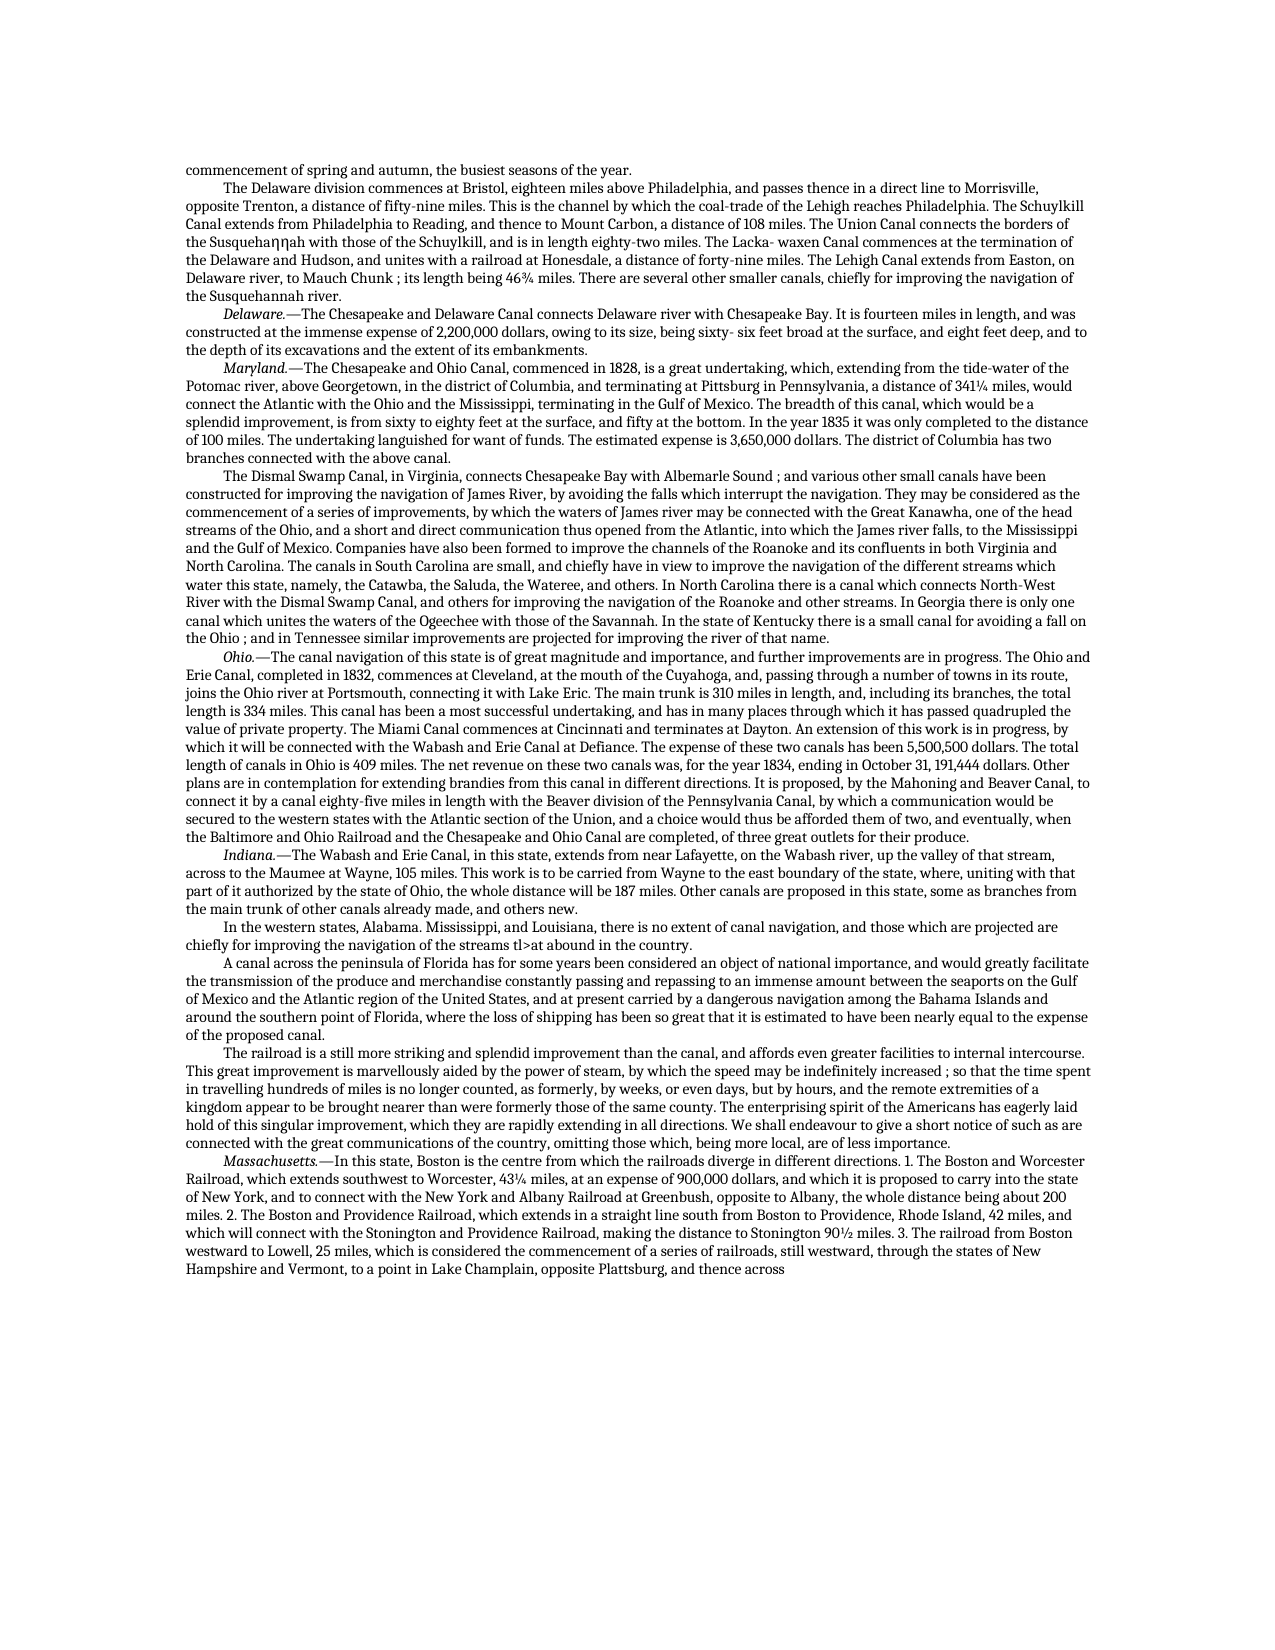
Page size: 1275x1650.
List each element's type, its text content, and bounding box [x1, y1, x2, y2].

text Indiana.—The Wabash and Erie Canal, in this state, extends from near Lafayette, on the Wabash river, up the valley of that stream, across to the Maumee at Wayne, 105 miles. This work is to be carried from Wayne to the east boundary of the state, where, uniting with that part of it authorized by the state of Ohio, the whole distance will be 187 miles. Other canals are proposed in this state, some as branches from the main trunk of other canals already made, and others new. [186, 846, 1092, 918]
text Maryland.—The Chesapeake and Ohio Canal, commenced in 1828, is a great undertaking, which, extending from the tide-water of the Potomac river, above Georgetown, in the district of Columbia, and terminating at Pittsburg in Pennsylvania, a distance of 341¼ miles, would connect the Atlantic with the Ohio and the Mississippi, terminating in the Gulf of Mexico. The breadth of this canal, which would be a splendid improvement, is from sixty to eighty feet at the surface, and fifty at the bottom. In the year 1835 it was only completed to the distance of 100 miles. The undertaking languished for want of funds. The estimated expense is 3,650,000 dollars. The district of Columbia has two branches connected with the above canal. [186, 359, 1092, 468]
text commencement of spring and autumn, the busiest seasons of the year. [186, 161, 1092, 179]
text In the western states, Alabama. Mississippi, and Louisiana, there is no extent of canal navigation, and those which are projected are chiefly for improving the navigation of the streams tl>at abound in the country. [186, 918, 1092, 954]
text Ohio.—The canal navigation of this state is of great magnitude and importance, and further improvements are in progress. The Ohio and Erie Canal, completed in 1832, commences at Cleveland, at the mouth of the Cuyahoga, and, passing through a number of towns in its route, joins the Ohio river at Portsmouth, connecting it with Lake Eric. The main trunk is 310 miles in length, and, including its branches, the total length is 334 miles. This canal has been a most successful undertaking, and has in many places through which it has passed quadrupled the value of private property. The Miami Canal commences at Cincinnati and terminates at Dayton. An extension of this work is in progress, by which it will be connected with the Wabash and Erie Canal at Defiance. The expense of these two canals has been 5,500,500 dollars. The total length of canals in Ohio is 409 miles. The net revenue on these two canals was, for the year 1834, ending in October 31, 191,444 dollars. Other plans are in contemplation for extending brandies from this canal in different directions. It is proposed, by the Mahoning and Beaver Canal, to connect it by a canal eighty-five miles in length with the Beaver division of the Pennsylvania Canal, by which a communication would be secured to the western states with the Atlantic section of the Union, and a choice would thus be afforded them of two, and eventually, when the Baltimore and Ohio Railroad and the Chesapeake and Ohio Canal are completed, of three great outlets for their produce. [186, 648, 1092, 846]
text The railroad is a still more striking and splendid improvement than the canal, and affords even greater facilities to internal intercourse. This great improvement is marvellously aided by the power of steam, by which the speed may be indefinitely increased ; so that the time spent in travelling hundreds of miles is no longer counted, as formerly, by weeks, or even days, but by hours, and the remote extremities of a kingdom appear to be brought nearer than were formerly those of the same county. The enterprising spirit of the Americans has eagerly laid hold of this singular improvement, which they are rapidly extending in all directions. We shall endeavour to give a short notice of such as are connected with the great communications of the country, omitting those which, being more local, are of less importance. [186, 1044, 1092, 1152]
text Massachusetts.—In this state, Boston is the centre from which the railroads diverge in different directions. 1. The Boston and Worcester Railroad, which extends southwest to Worcester, 43¼ miles, at an expense of 900,000 dollars, and which it is proposed to carry into the state of New York, and to connect with the New York and Albany Railroad at Greenbush, opposite to Albany, the whole distance being about 200 miles. 2. The Boston and Providence Railroad, which extends in a straight line south from Boston to Providence, Rhode Island, 42 miles, and which will connect with the Stonington and Providence Railroad, making the distance to Stonington 90½ miles. 3. The railroad from Boston westward to Lowell, 25 miles, which is considered the commencement of a series of railroads, still westward, through the states of New Hampshire and Vermont, to a point in Lake Champlain, opposite Plattsburg, and thence across [186, 1152, 1092, 1279]
text Delaware.—The Chesapeake and Delaware Canal connects Delaware river with Chesapeake Bay. It is fourteen miles in length, and was constructed at the immense expense of 2,200,000 dollars, owing to its size, being sixty- six feet broad at the surface, and eight feet deep, and to the depth of its excavations and the extent of its embankments. [186, 306, 1092, 359]
text A canal across the peninsula of Florida has for some years been considered an object of national importance, and would greatly facilitate the transmission of the produce and merchandise constantly passing and repassing to an immense amount between the seaports on the Gulf of Mexico and the Atlantic region of the United States, and at present carried by a dangerous navigation among the Bahama Islands and around the southern point of Florida, where the loss of shipping has been so great that it is estimated to have been nearly equal to the expense of the proposed canal. [186, 954, 1092, 1044]
text The Dismal Swamp Canal, in Virginia, connects Chesapeake Bay with Albemarle Sound ; and various other small canals have been constructed for improving the navigation of James River, by avoiding the falls which interrupt the navigation. They may be considered as the commencement of a series of improvements, by which the waters of James river may be connected with the Great Kanawha, one of the head streams of the Ohio, and a short and direct communication thus opened from the Atlantic, into which the James river falls, to the Mississippi and the Gulf of Mexico. Companies have also been formed to improve the channels of the Roanoke and its confluents in both Virginia and North Carolina. The canals in South Carolina are small, and chiefly have in view to improve the navigation of the different streams which water this state, namely, the Catawba, the Saluda, the Wateree, and others. In North Carolina there is a canal which connects North-West River with the Dismal Swamp Canal, and others for improving the navigation of the Roanoke and other streams. In Georgia there is only one canal which unites the waters of the Ogeechee with those of the Savannah. In the state of Kentucky there is a small canal for avoiding a fall on the Ohio ; and in Tennessee similar improvements are projected for improving the river of that name. [186, 468, 1092, 648]
text The Delaware division commences at Bristol, eighteen miles above Philadelphia, and passes thence in a direct line to Morrisville, opposite Trenton, a distance of fifty-nine miles. This is the channel by which the coal-trade of the Lehigh reaches Philadelphia. The Schuylkill Canal extends from Philadelphia to Reading, and thence to Mount Carbon, a distance of 108 miles. The Union Canal connects the borders of the Susquehaηηah with those of the Schuylkill, and is in length eighty-two miles. The Lacka- waxen Canal commences at the termination of the Delaware and Hudson, and unites with a railroad at Honesdale, a distance of forty-nine miles. The Lehigh Canal extends from Easton, on Delaware river, to Mauch Chunk ; its length being 46¾ miles. There are several other smaller canals, chiefly for improving the navigation of the Susquehannah river. [186, 179, 1092, 306]
